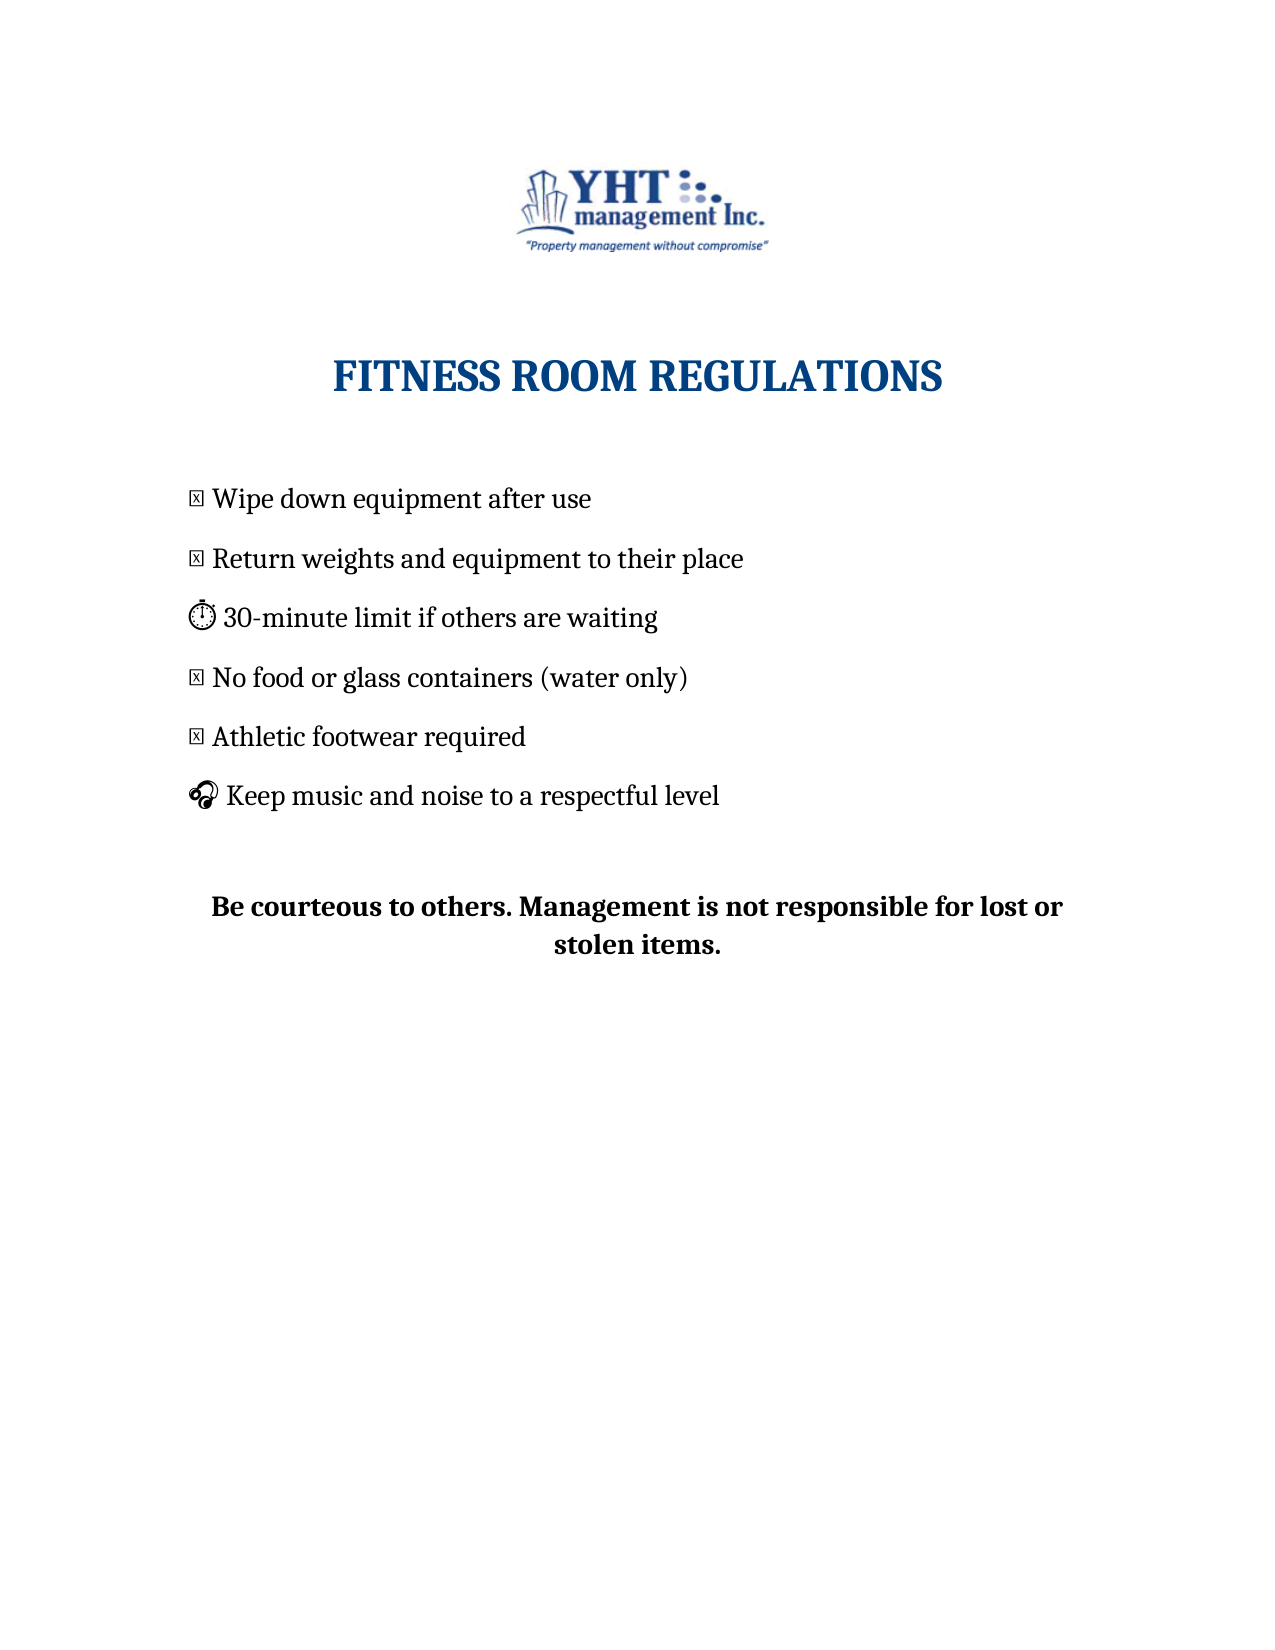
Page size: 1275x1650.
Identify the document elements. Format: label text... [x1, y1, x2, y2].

picture [487, 150, 788, 275]
text ❌ No food or glass containers (water only) [187, 661, 1087, 694]
text ✅ Wipe down equipment after use [187, 483, 1087, 516]
text 🎧 Keep music and noise to a respectful level [187, 779, 1087, 813]
text 👟 Athletic footwear required [187, 720, 1087, 754]
text FITNESS ROOM REGULATIONS [187, 350, 1087, 403]
text ⏱ 30-minute limit if others are waiting [187, 601, 1087, 635]
text Be courteous to others. Management is not responsible for lost or stolen items. [187, 890, 1087, 962]
text ✅ Return weights and equipment to their place [187, 542, 1087, 576]
